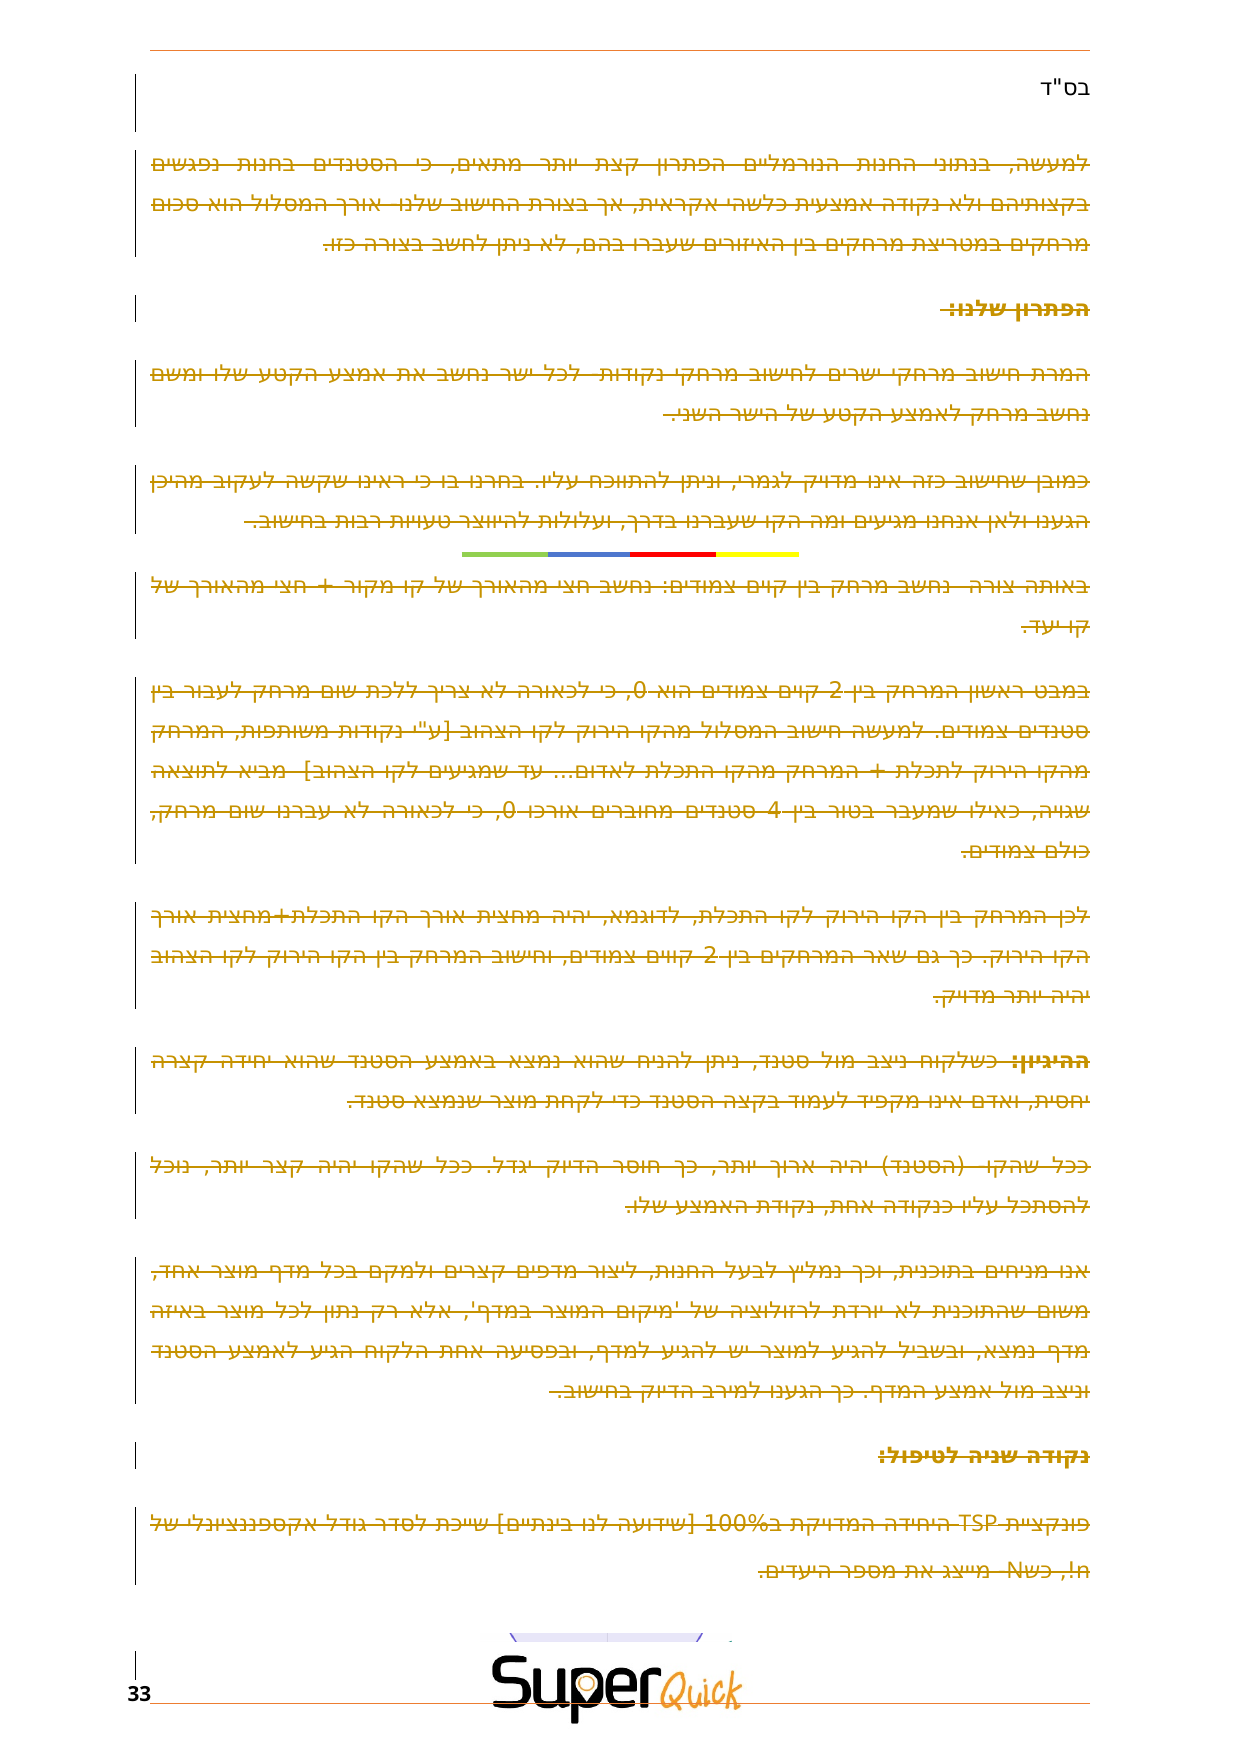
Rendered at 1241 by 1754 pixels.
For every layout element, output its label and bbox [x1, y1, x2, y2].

picture [480, 1704, 761, 1732]
picture [480, 1633, 761, 1703]
